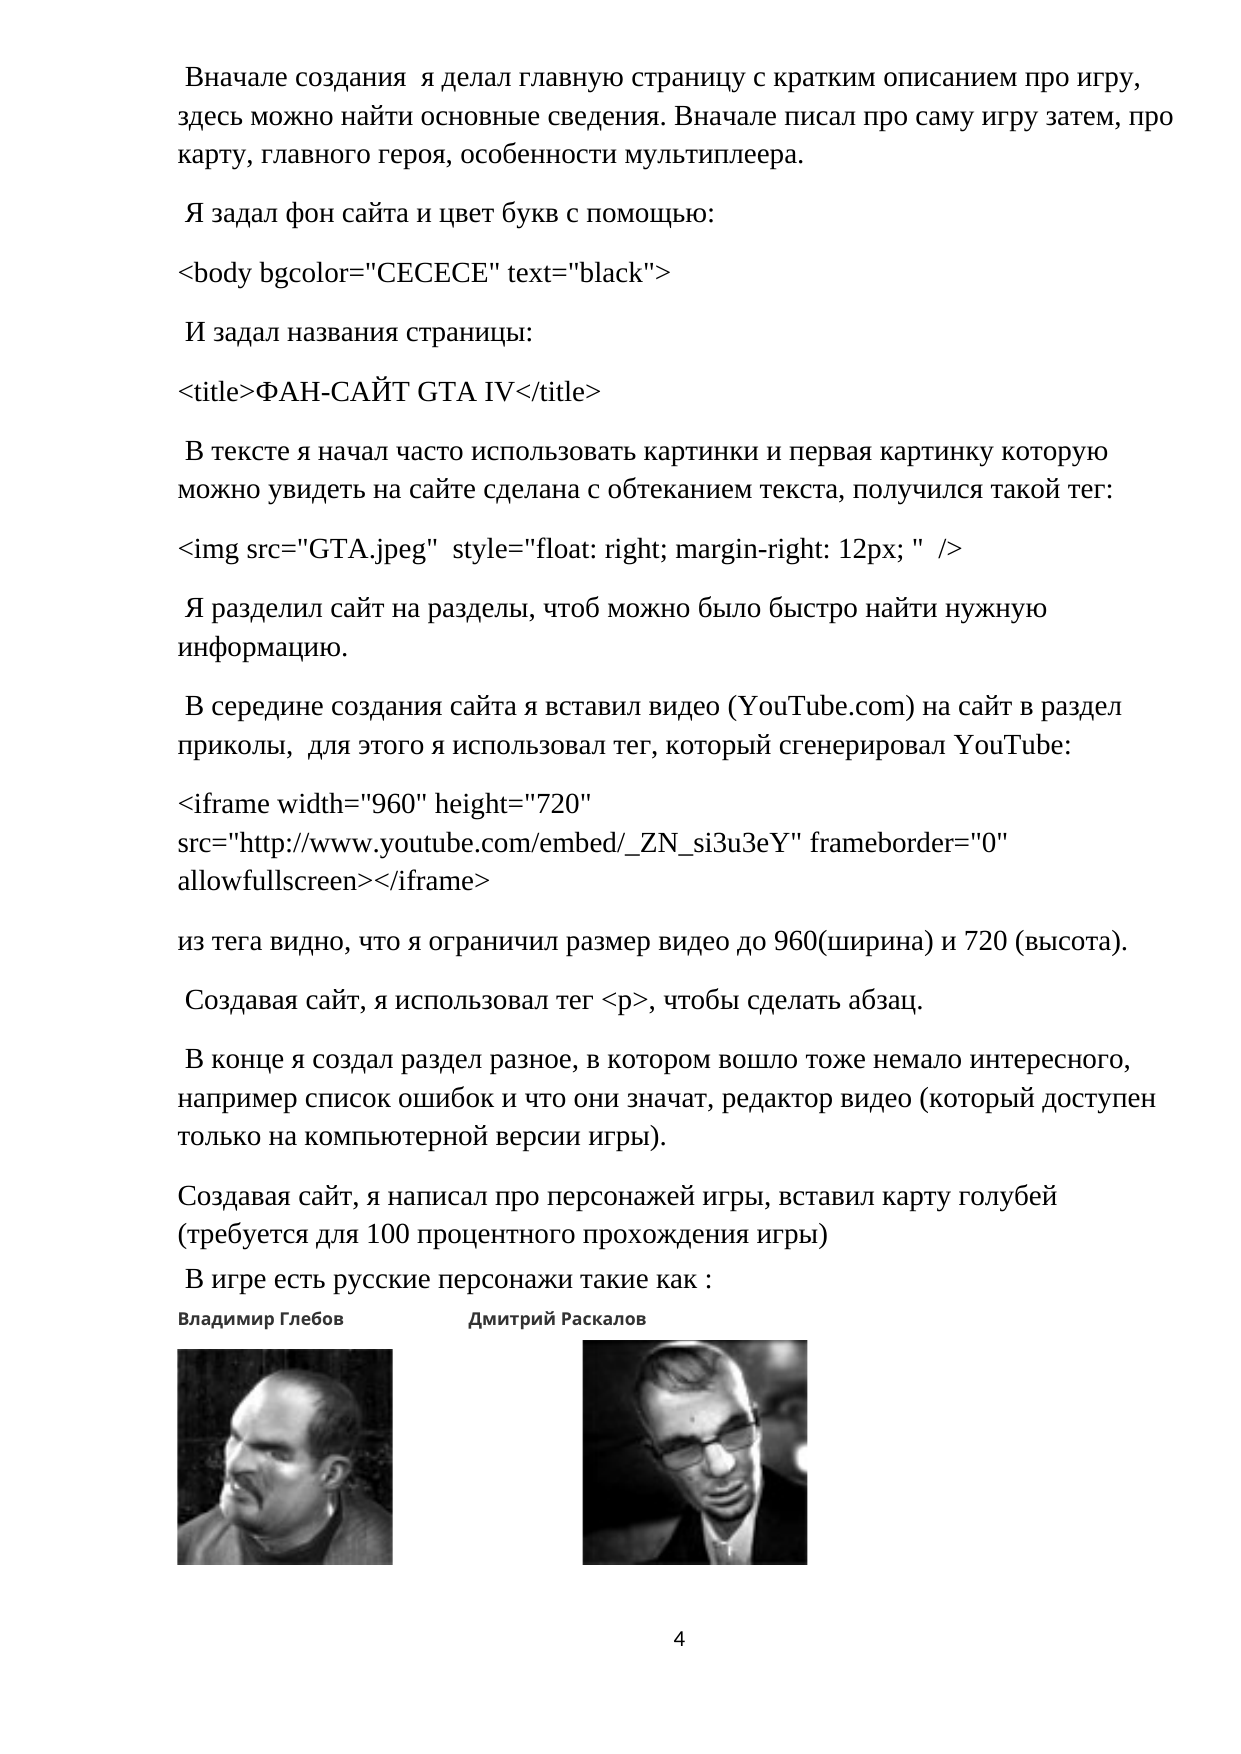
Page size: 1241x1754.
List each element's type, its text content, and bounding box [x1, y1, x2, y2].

text В конце я создал раздел разное, в котором вошло тоже немало интересного, например список ошибок и что они значат, редактор видео (который доступен только на компьютерной версии игры). [177, 1041, 1181, 1152]
text Владимир Глебов Дмитрий Раскалов [177, 1306, 1181, 1330]
text Создавая сайт, я написал про персонажей игры, вставил карту голубей (требуется для 100 процентного прохождения игры) [177, 1178, 1181, 1250]
text <img src="GTA.jpeg" style="float: right; margin-right: 12px; " /> [177, 531, 1181, 564]
text В середине создания сайта я вставил видео (YouTube.com) на сайт в раздел приколы, для этого я использовал тег, который сгенерировал YouTube: [177, 688, 1181, 760]
text <iframe width="960" height="720" src="http://www.youtube.com/embed/_ZN_si3u3eY" frameborder="0" allowfullscreen></iframe> [177, 786, 1181, 897]
picture [582, 1340, 808, 1565]
text Вначале создания я делал главную страницу с кратким описанием про игру, здесь можно найти основные сведения. Вначале писал про саму игру затем, про карту, главного героя, особенности мультиплеера. [177, 59, 1181, 170]
text В тексте я начал часто использовать картинки и первая картинку которую можно увидеть на сайте сделана с обтеканием текста, получился такой тег: [177, 433, 1181, 505]
text Я задал фон сайта и цвет букв с помощью: [177, 196, 1181, 229]
text И задал названия страницы: [177, 314, 1181, 348]
text Создавая сайт, я использовал тег <p>, чтобы сделать абзац. [177, 982, 1181, 1016]
text <body bgcolor="CECECE" text="black"> [177, 255, 1181, 288]
picture [177, 1349, 393, 1565]
text из тега видно, что я ограничил размер видео до 960(ширина) и 720 (высота). [177, 923, 1181, 956]
text Я разделил сайт на разделы, чтоб можно было быстро найти нужную информацию. [177, 590, 1181, 662]
text В игре есть русские персонажи такие как : [177, 1261, 1181, 1295]
text <title>ФАН-САЙТ GTA IV</title> [177, 374, 1181, 407]
